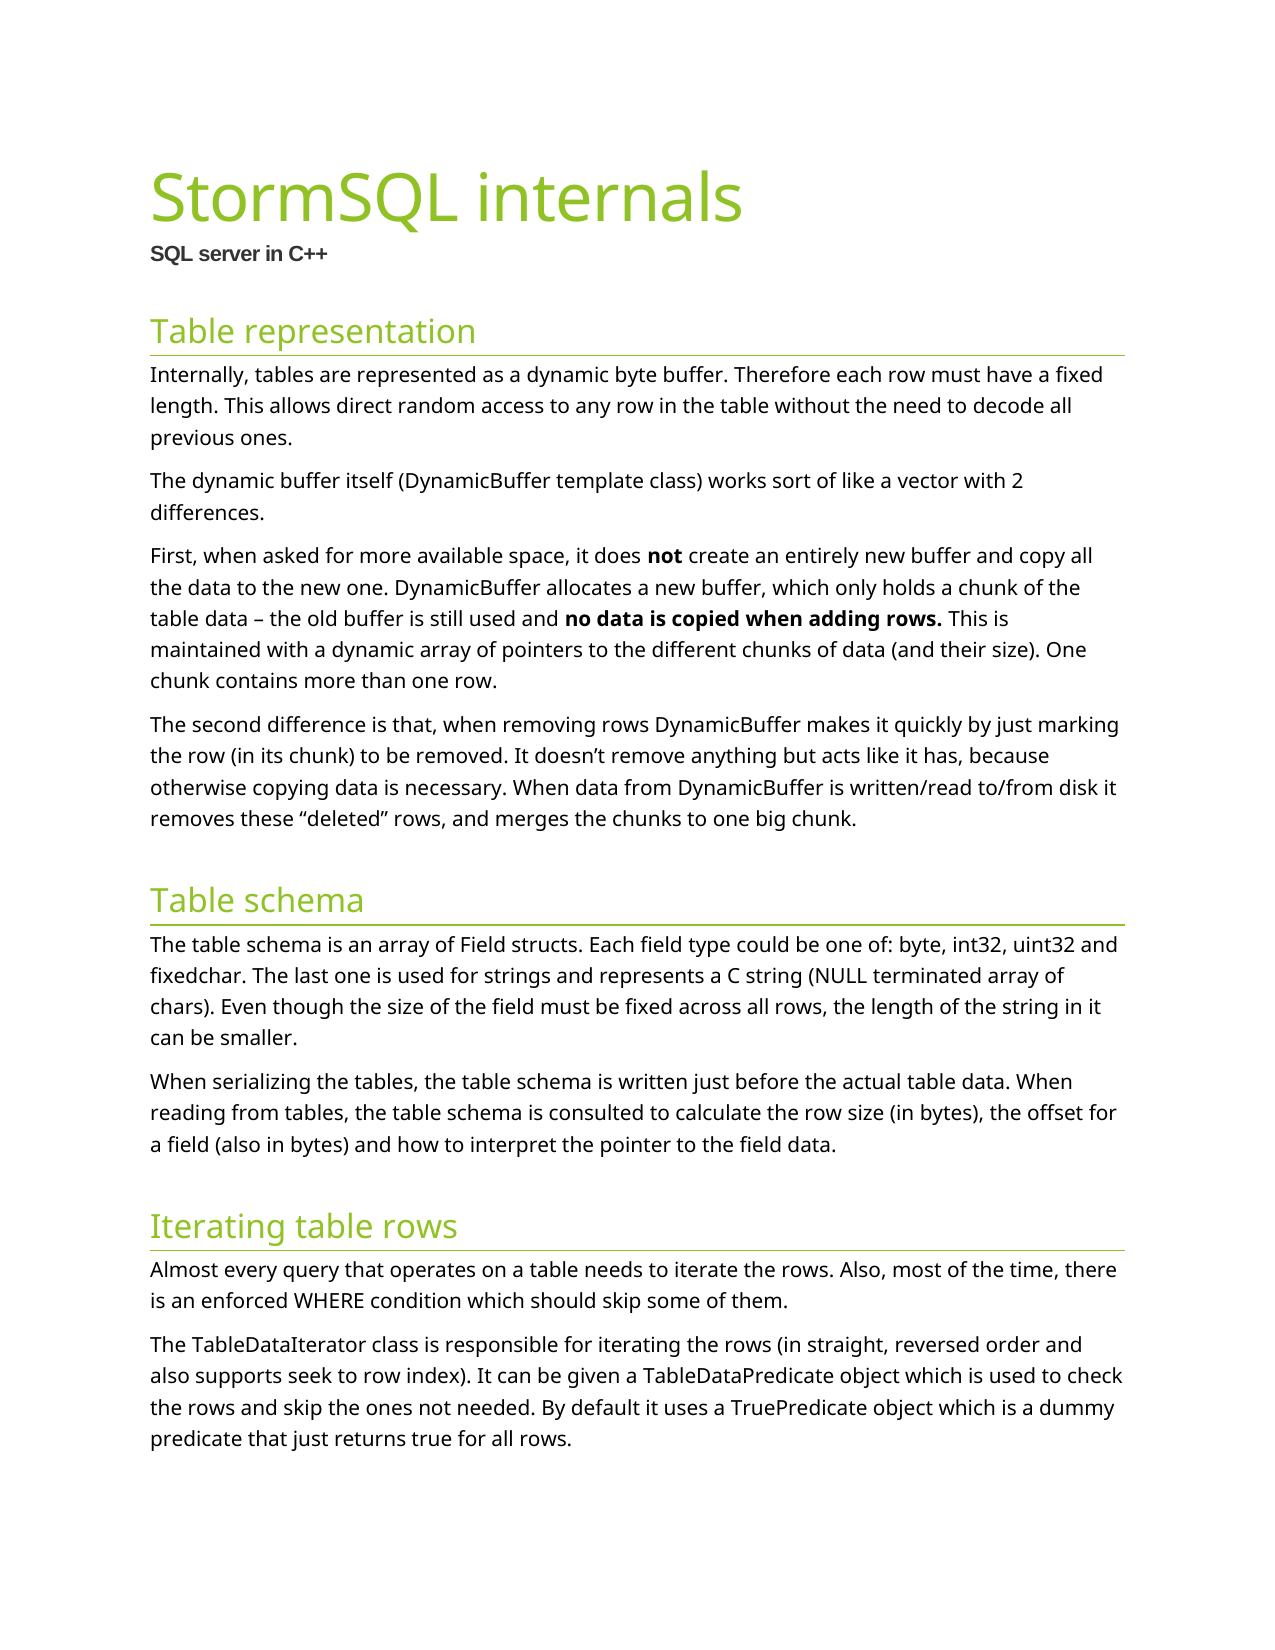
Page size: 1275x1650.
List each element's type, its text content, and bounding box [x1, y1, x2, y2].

title StormSQL internals SQL server in C++ [150, 150, 1125, 266]
text When serializing the tables, the table schema is written just before the actual table data. When reading from tables, the table schema is consulted to calculate the row size (in bytes), the offset for a field (also in bytes) and how to interpret the pointer to the field data. [150, 1067, 1125, 1158]
text The TableDataIterator class is responsible for iterating the rows (in straight, reversed order and also supports seek to row index). It can be given a TableDataPredicate object which is used to check the rows and skip the ones not needed. By default it uses a TruePredicate object which is a dummy predicate that just returns true for all rows. [150, 1330, 1125, 1453]
text The table schema is an array of Field structs. Each field type could be one of: byte, int32, uint32 and fixedchar. The last one is used for strings and represents a C string (NULL terminated array of chars). Even though the size of the field must be fixed across all rows, the length of the string in it can be smaller. [150, 930, 1125, 1052]
text The dynamic buffer itself (DynamicBuffer template class) works sort of like a vector with 2 differences. [150, 467, 1125, 526]
text The second difference is that, when removing rows DynamicBuffer makes it quickly by just marking the row (in its chunk) to be removed. It doesn’t remove anything but acts like it has, because otherwise copying data is necessary. When data from DynamicBuffer is written/read to/from disk it removes these “deleted” rows, and merges the chunks to one big chunk. [150, 710, 1125, 833]
text First, when asked for more available space, it does not create an entirely new buffer and copy all the data to the new one. DynamicBuffer allocates a new buffer, which only holds a chunk of the table data – the old buffer is still used and no data is copied when adding rows. This is maintained with a dynamic array of pointers to the different chunks of data (and their size). One chunk contains more than one row. [150, 542, 1125, 695]
text Internally, tables are represented as a dynamic byte buffer. Therefore each row must have a fixed length. This allows direct random access to any row in the table without the need to decode all previous ones. [150, 360, 1125, 451]
subtitle Table representation [150, 308, 1125, 355]
subtitle Table schema [150, 877, 1125, 924]
text Almost every query that operates on a table needs to iterate the rows. Also, most of the time, there is an enforced WHERE condition which should skip some of them. [150, 1255, 1125, 1315]
subtitle Iterating table rows [150, 1203, 1125, 1250]
